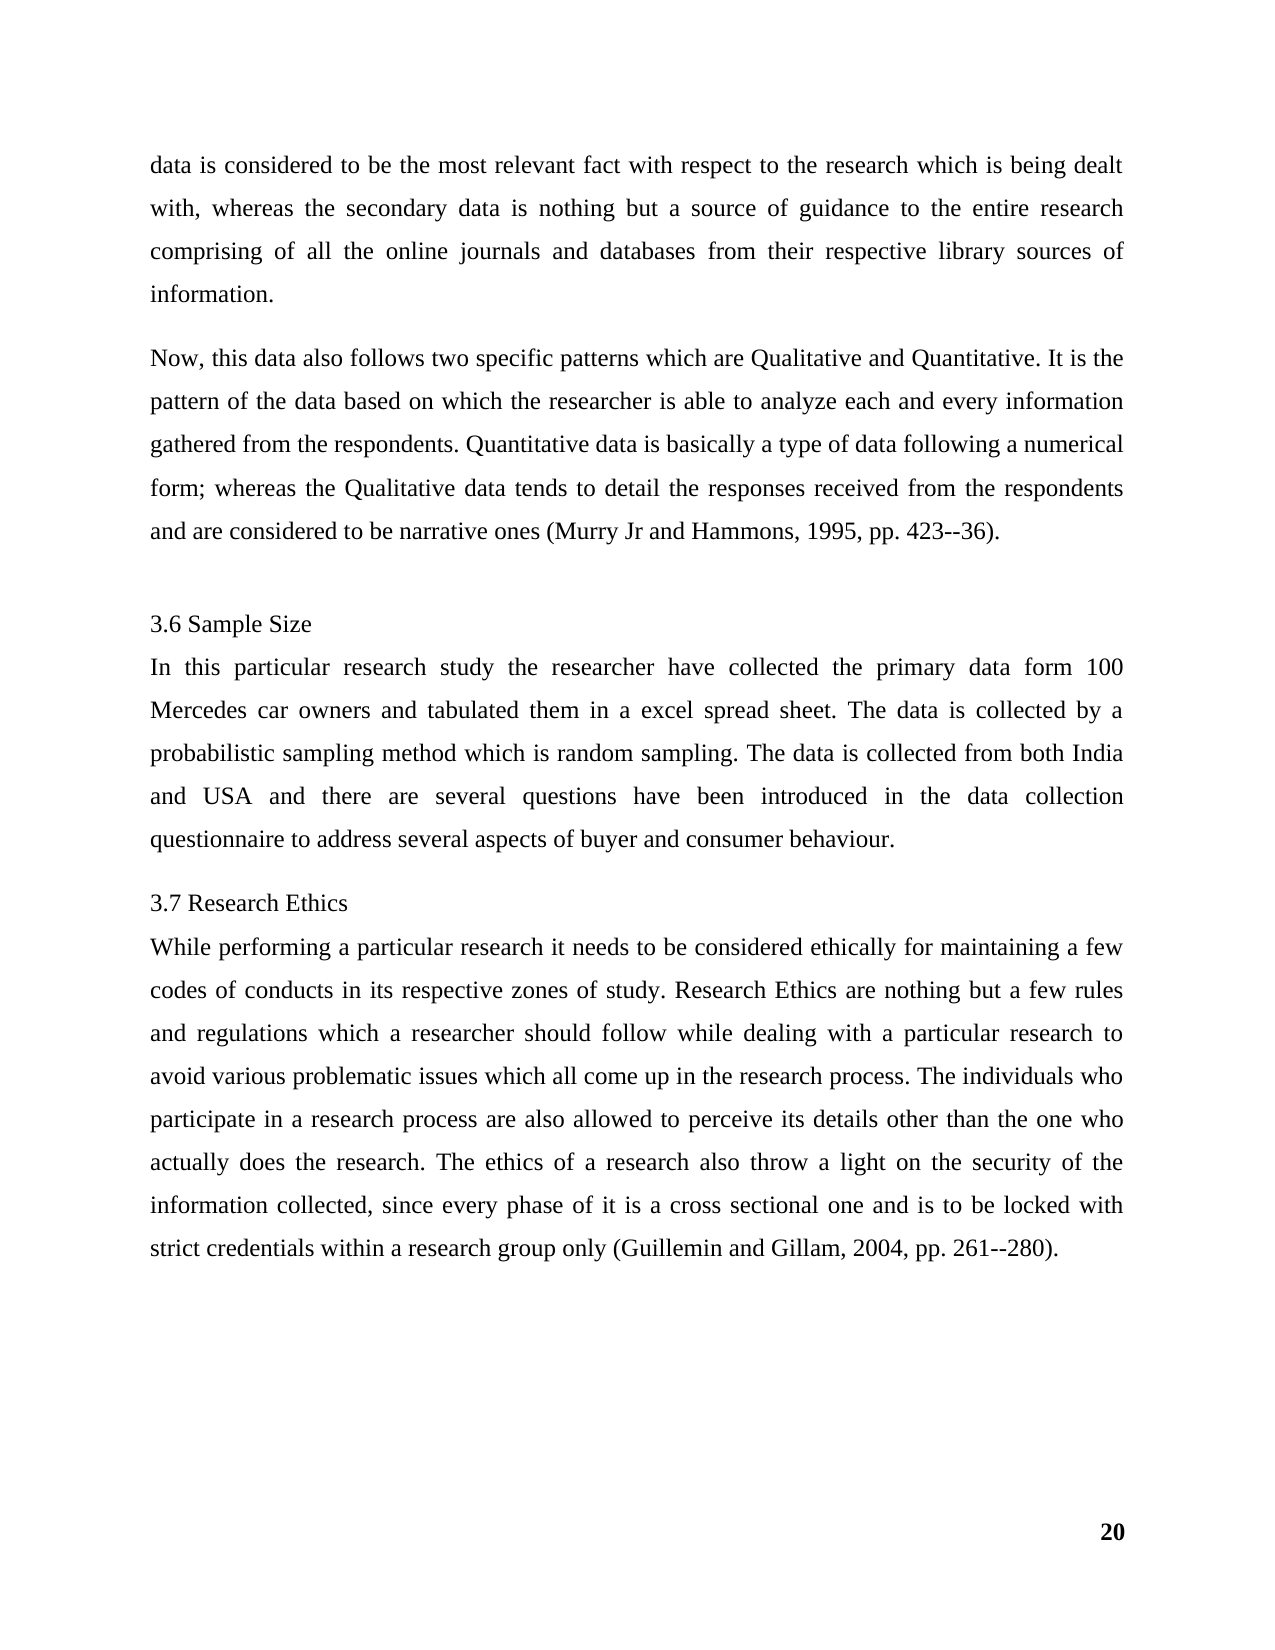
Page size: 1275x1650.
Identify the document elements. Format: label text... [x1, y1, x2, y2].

subtitle 3.6 Sample Size [150, 609, 1125, 638]
text While performing a particular research it needs to be considered ethically for maintaining a few codes of conducts in its respective zones of study. Research Ethics are nothing but a few rules and regulations which a researcher should follow while dealing with a particular research to avoid various problematic issues which all come up in the research process. The individuals who participate in a research process are also allowed to perceive its details other than the one who actually does the research. The ethics of a research also throw a light on the security of the information collected, since every phase of it is a cross sectional one and is to be locked with strict credentials within a research group only (Guillemin and Gillam, 2004, pp. 261--280). [150, 932, 1125, 1262]
text In this particular research study the researcher have collected the primary data form 100 Mercedes car owners and tabulated them in a excel spread sheet. The data is collected by a probabilistic sampling method which is random sampling. The data is collected from both India and USA and there are several questions have been introduced in the data collection questionnaire to address several aspects of buyer and consumer behaviour. [150, 652, 1125, 853]
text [150, 150, 1125, 308]
subtitle 3.7 Research Ethics [150, 888, 1125, 917]
text Now, this data also follows two specific patterns which are Qualitative and Quantitative. It is the pattern of the data based on which the researcher is able to analyze each and every information gathered from the respondents. Quantitative data is basically a type of data following a numerical form; whereas the Qualitative data tends to detail the responses received from the respondents and are considered to be narrative ones (Murry Jr and Hammons, 1995, pp. 423--36). [150, 343, 1125, 544]
